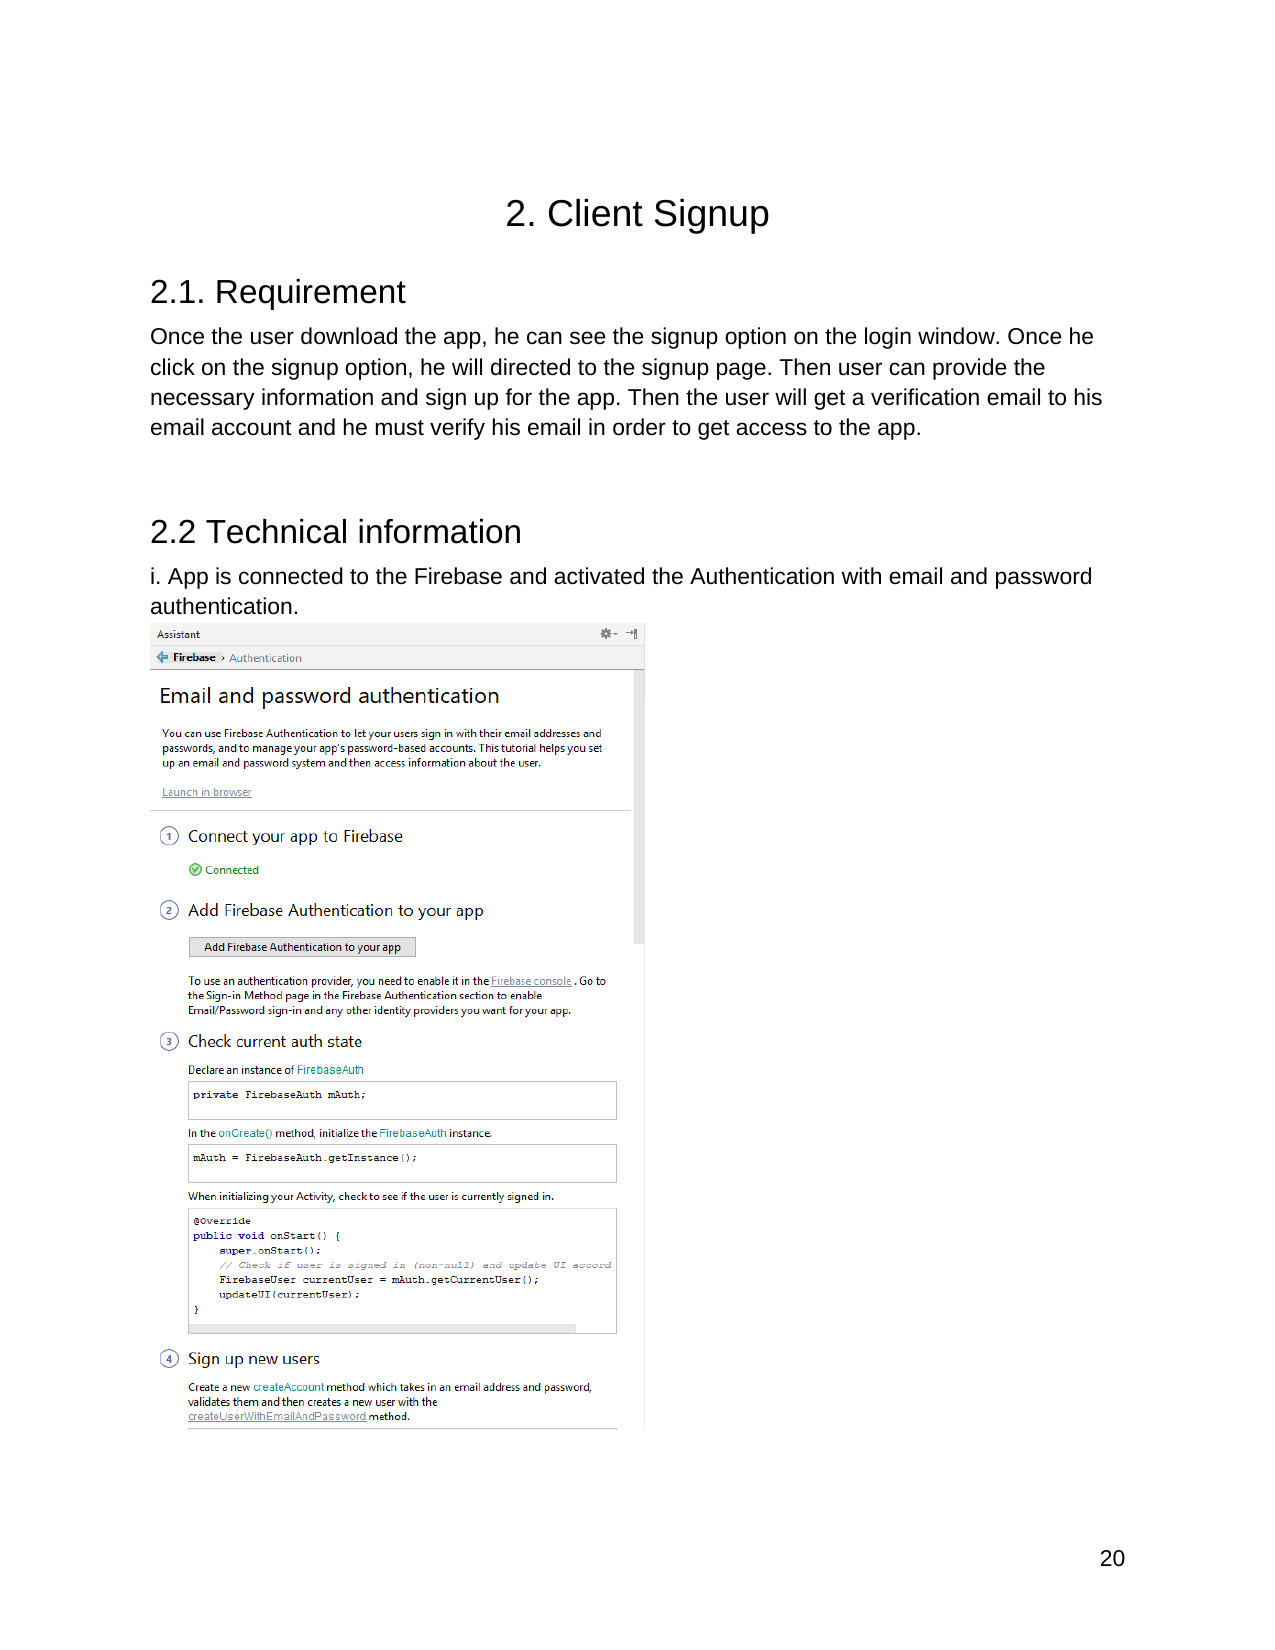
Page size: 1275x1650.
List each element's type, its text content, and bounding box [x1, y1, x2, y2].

text Once the user download the app, he can see the signup option on the login window. Once he click on the signup option, he will directed to the signup page. Then user can provide the necessary information and sign up for the app. Then the user will get a verification email to his email account and he must verify his email in order to get access to the app. [150, 323, 1125, 440]
picture [150, 623, 645, 1430]
subtitle 2.1. Requirement [150, 272, 1125, 311]
subtitle 2. Client Signup [150, 192, 1125, 235]
text i. App is connected to the Firebase and activated the Authentication with email and password authentication. [150, 563, 1125, 619]
subtitle 2.2 Technical information [150, 512, 1125, 550]
